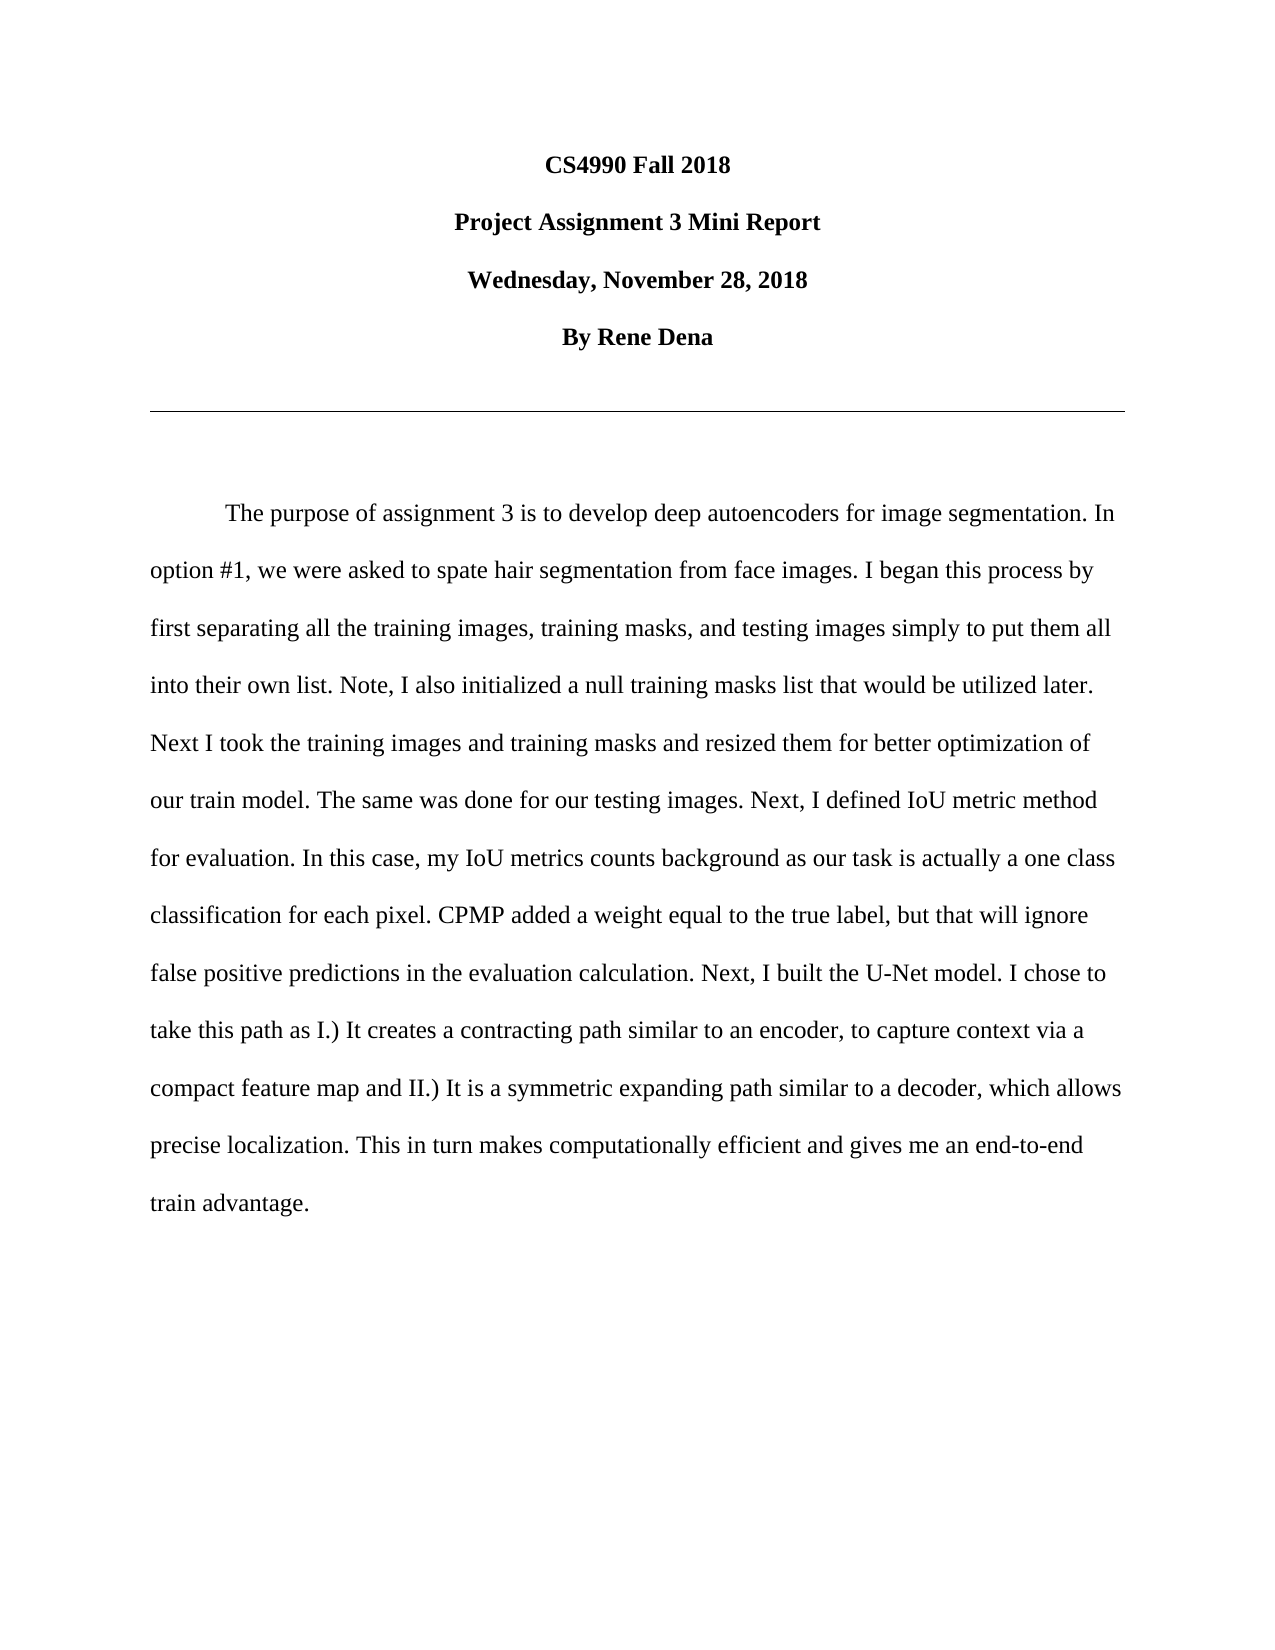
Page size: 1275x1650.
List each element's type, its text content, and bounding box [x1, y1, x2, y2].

text By Rene Dena [150, 322, 1125, 351]
text CS4990 Fall 2018 [150, 150, 1125, 179]
text The purpose of assignment 3 is to develop deep autoencoders for image segmentation. In option #1, we were asked to spate hair segmentation from face images. I began this process by first separating all the training images, training masks, and testing images simply to put them all into their own list. Note, I also initialized a null training masks list that would be utilized later. Next I took the training images and training masks and resized them for better optimization of our train model. The same was done for our testing images. Next, I defined IoU metric method for evaluation. In this case, my IoU metrics counts background as our task is actually a one class classification for each pixel. CPMP added a weight equal to the true label, but that will ignore false positive predictions in the evaluation calculation. Next, I built the U-Net model. I chose to take this path as I.) It creates a contracting path similar to an encoder, to capture context via a compact feature map and II.) It is a symmetric expanding path similar to a decoder, which allows precise localization. This in turn makes computationally efficient and gives me an end-to-end train advantage. [150, 498, 1125, 1217]
text Project Assignment 3 Mini Report [150, 207, 1125, 236]
text Wednesday, November 28, 2018 [150, 265, 1125, 294]
